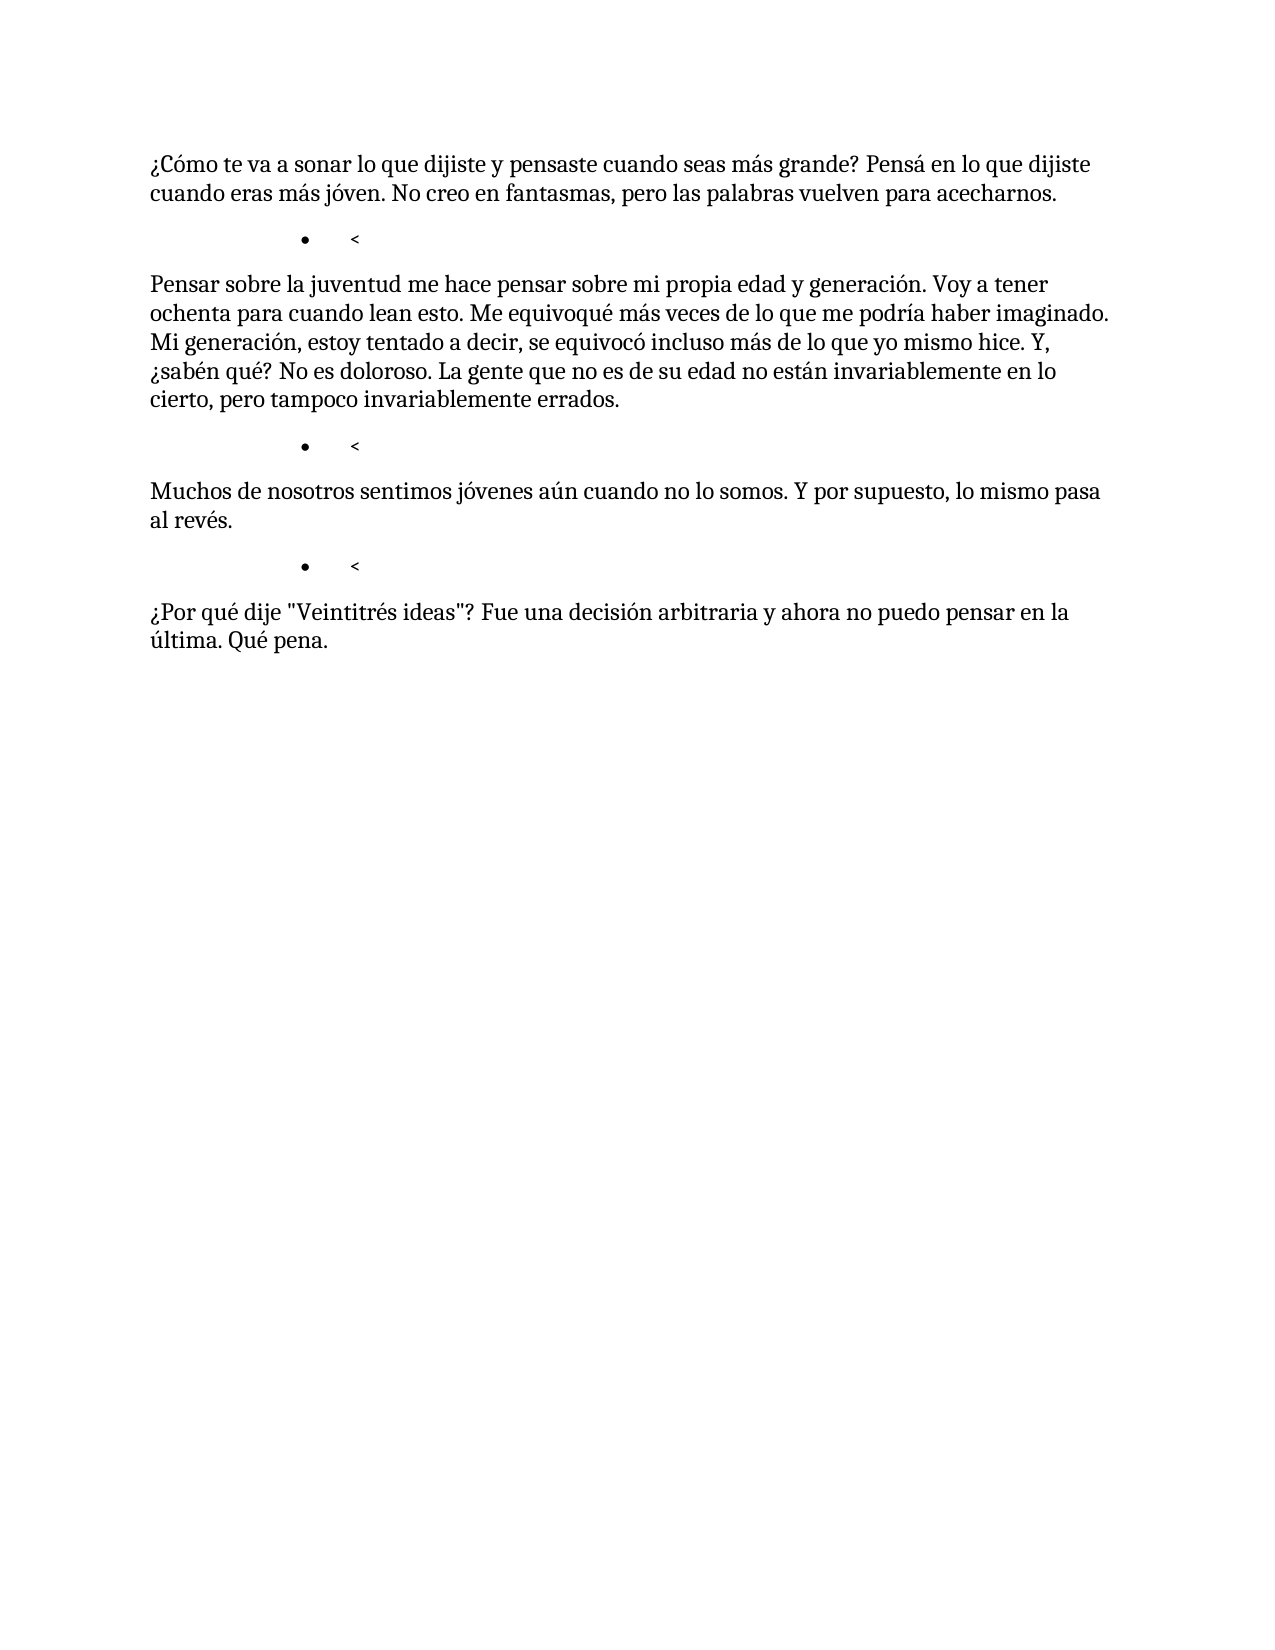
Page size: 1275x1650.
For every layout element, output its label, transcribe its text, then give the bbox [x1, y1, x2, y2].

text ¿Cómo te va a sonar lo que dijiste y pensaste cuando seas más grande? Pensá en lo que dijiste cuando eras más jóven. No creo en fantasmas, pero las palabras vuelven para acecharnos. [150, 150, 1125, 207]
list < [300, 553, 1125, 579]
text ¿Por qué dije "Veintitrés ideas"? Fue una decisión arbitraria y ahora no puedo pensar en la última. Qué pena. [150, 597, 1125, 655]
text Pensar sobre la juventud me hace pensar sobre mi propia edad y generación. Voy a tener ochenta para cuando lean esto. Me equivoqué más veces de lo que me podría haber imaginado. Mi generación, estoy tentado a decir, se equivocó incluso más de lo que yo mismo hice. Y, ¿sabén qué? No es doloroso. La gente que no es de su edad no están invariablemente en lo cierto, pero tampoco invariablemente errados. [150, 270, 1125, 414]
list < [300, 433, 1125, 458]
list < [300, 226, 1125, 252]
text Muchos de nosotros sentimos jóvenes aún cuando no lo somos. Y por supuesto, lo mismo pasa al revés. [150, 477, 1125, 534]
